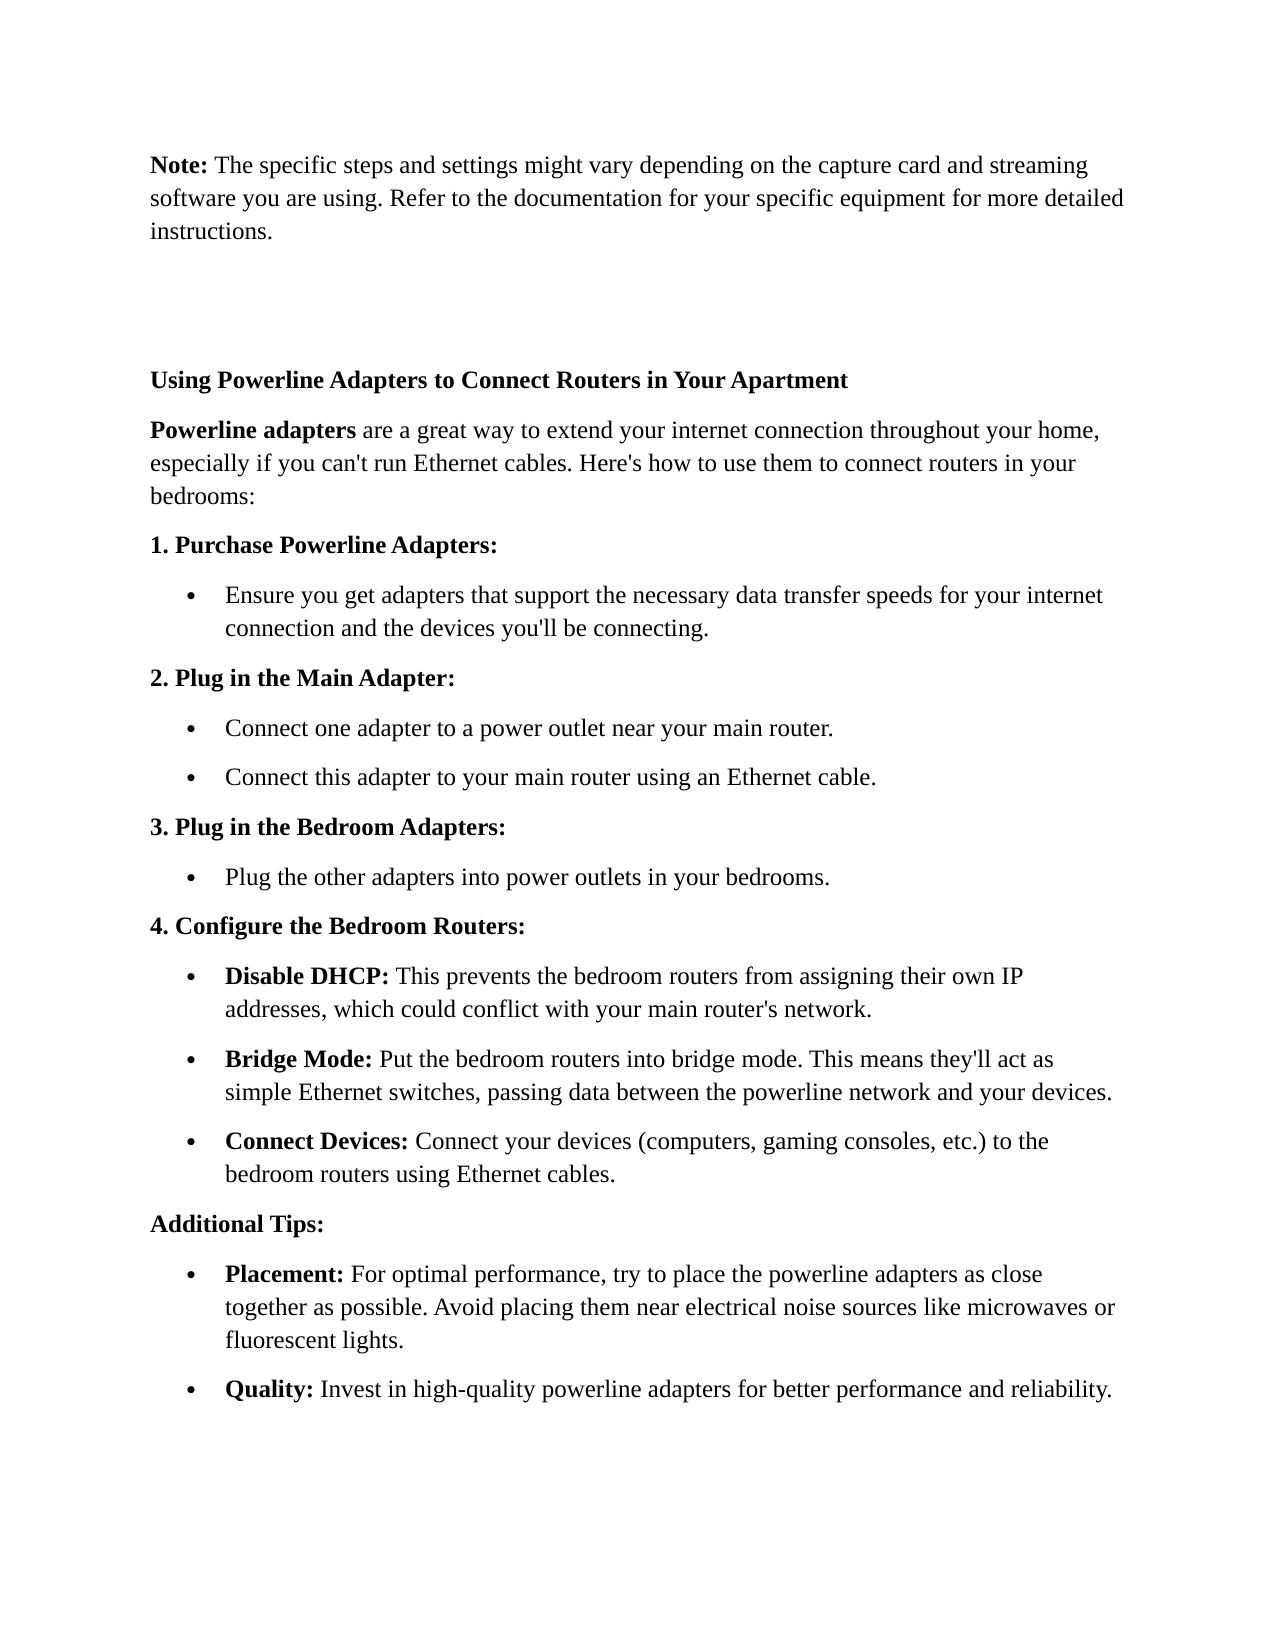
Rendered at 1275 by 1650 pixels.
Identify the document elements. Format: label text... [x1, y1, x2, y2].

list Ensure you get adapters that support the necessary data transfer speeds for your internet connection and the devices you'll be connecting. [187, 580, 1125, 642]
list Bridge Mode: Put the bedroom routers into bridge mode. This means they'll act as simple Ethernet switches, passing data between the powerline network and your devices. [187, 1044, 1125, 1106]
text 4. Configure the Bedroom Routers: [150, 911, 1125, 940]
list Disable DHCP: This prevents the bedroom routers from assigning their own IP addresses, which could conflict with your main router's network. [187, 961, 1125, 1023]
list Plug the other adapters into power outlets in your bedrooms. [187, 862, 1125, 890]
text Powerline adapters are a great way to extend your internet connection throughout your home, especially if you can't run Ethernet cables. Here's how to use them to connect routers in your bedrooms: [150, 415, 1125, 509]
list Connect this adapter to your main router using an Ethernet cable. [187, 762, 1125, 791]
text 3. Plug in the Bedroom Adapters: [150, 812, 1125, 841]
text Additional Tips: [150, 1209, 1125, 1238]
list Connect one adapter to a power outlet near your main router. [187, 713, 1125, 741]
text Using Powerline Adapters to Connect Routers in Your Apartment [150, 365, 1125, 394]
text Note: The specific steps and settings might vary depending on the capture card and streaming software you are using. Refer to the documentation for your specific equipment for more detailed instructions. [150, 150, 1125, 245]
text 2. Plug in the Main Adapter: [150, 663, 1125, 692]
list Quality: Invest in high-quality powerline adapters for better performance and reliability. [187, 1374, 1125, 1403]
list Connect Devices: Connect your devices (computers, gaming consoles, etc.) to the bedroom routers using Ethernet cables. [187, 1126, 1125, 1188]
text 1. Purchase Powerline Adapters: [150, 531, 1125, 559]
list Placement: For optimal performance, try to place the powerline adapters as close together as possible. Avoid placing them near electrical noise sources like microwaves or fluorescent lights. [187, 1259, 1125, 1354]
